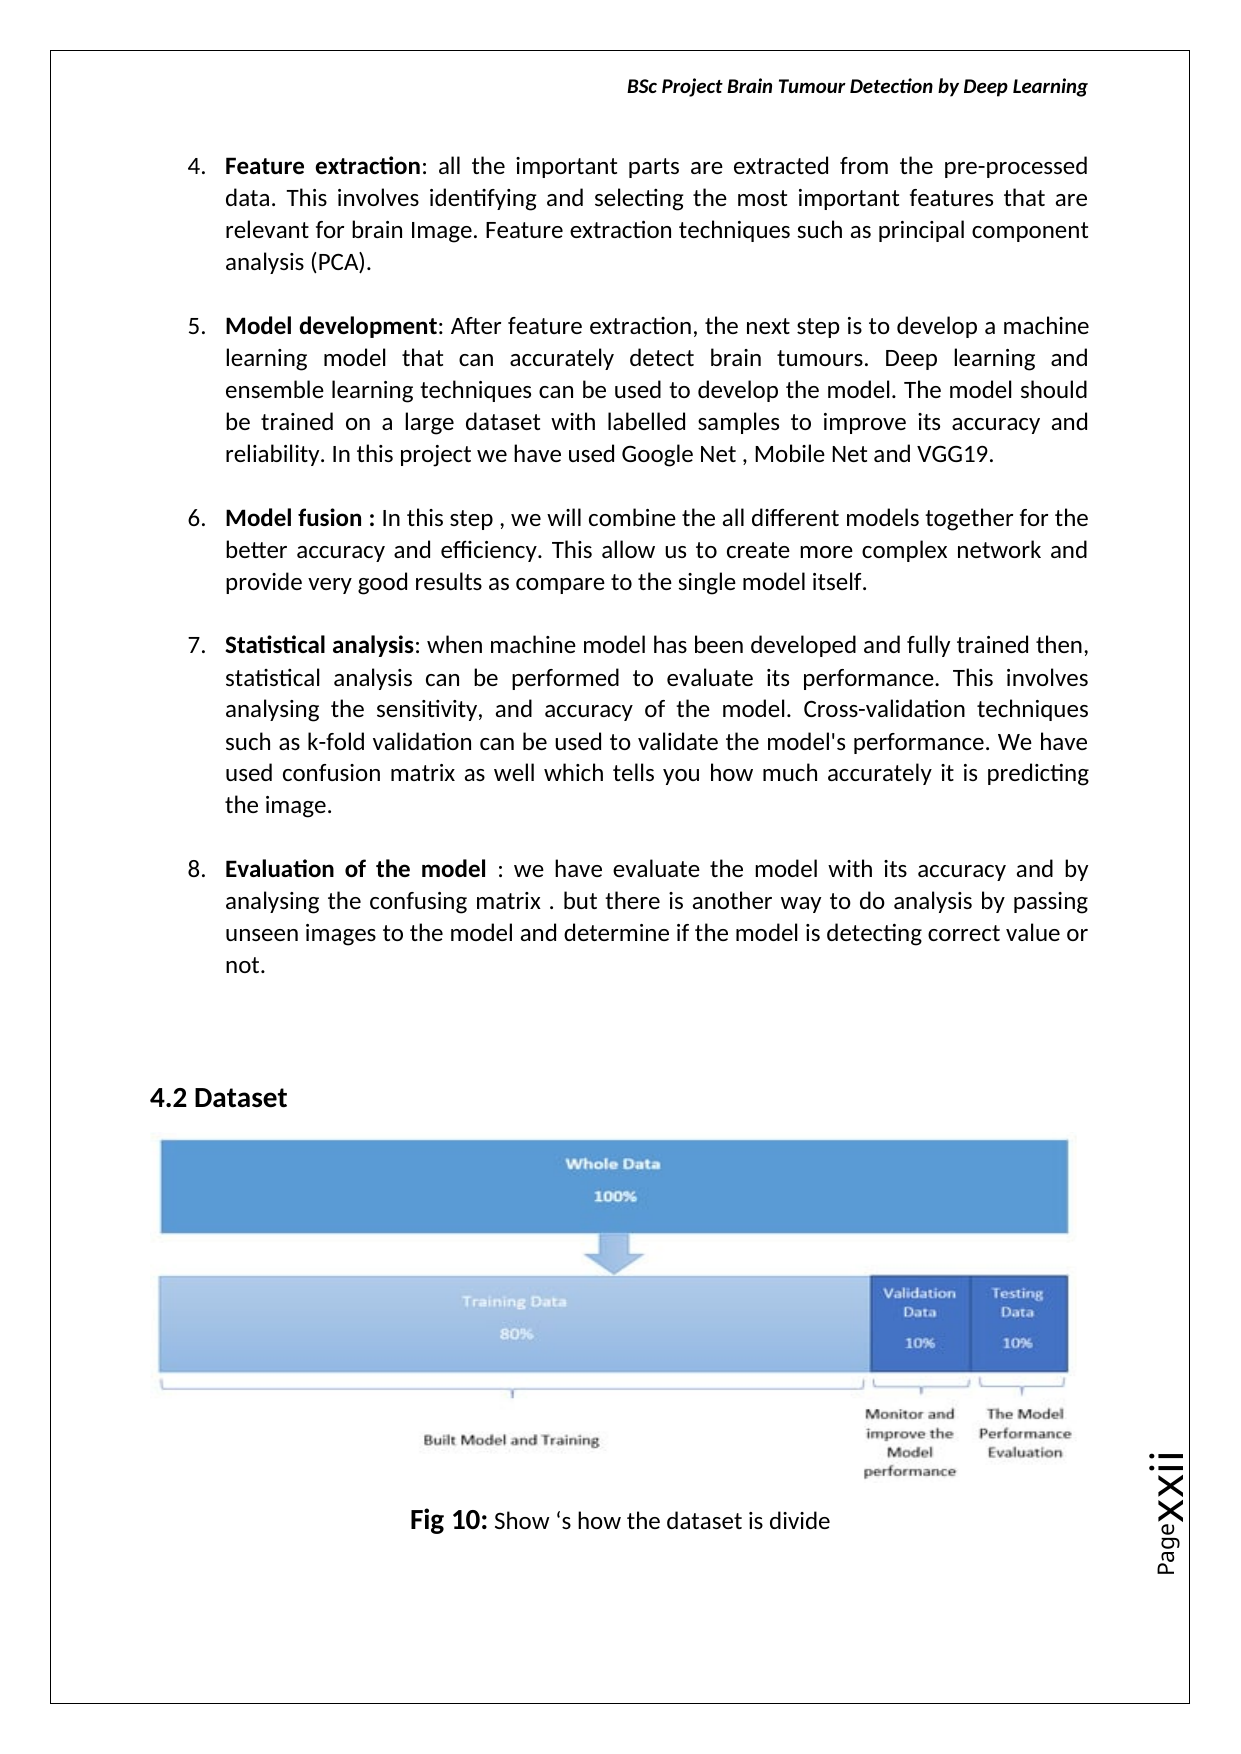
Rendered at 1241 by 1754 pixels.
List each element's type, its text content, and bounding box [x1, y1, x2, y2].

list Evaluation of the model : we have evaluate the model with its accuracy and by analysing the confusing matrix . but there is another way to do analysis by passing unseen images to the model and determine if the model is detecting correct value or not. [187, 853, 1090, 980]
list Model fusion : In this step , we will combine the all different models together for the better accuracy and efficiency. This allow us to create more complex network and provide very good results as compare to the single model itself. [187, 502, 1090, 596]
list Feature extraction: all the important parts are extracted from the pre-processed data. This involves identifying and selecting the most important features that are relevant for brain Image. Feature extraction techniques such as principal component analysis (PCA). [187, 150, 1090, 276]
picture [150, 1132, 1077, 1483]
text Fig 10: Show ‘s how the dataset is divide [150, 1501, 1090, 1536]
text 4.2 Dataset [150, 1079, 1090, 1114]
list Model development: After feature extraction, the next step is to develop a machine learning model that can accurately detect brain tumours. Deep learning and ensemble learning techniques can be used to develop the model. The model should be trained on a large dataset with labelled samples to improve its accuracy and reliability. In this project we have used Google Net , Mobile Net and VGG19. [187, 310, 1090, 468]
list Statistical analysis: when machine model has been developed and fully trained then, statistical analysis can be performed to evaluate its performance. This involves analysing the sensitivity, and accuracy of the model. Cross-validation techniques such as k-fold validation can be used to validate the model's performance. We have used confusion matrix as well which tells you how much accurately it is predicting the image. [187, 630, 1090, 820]
